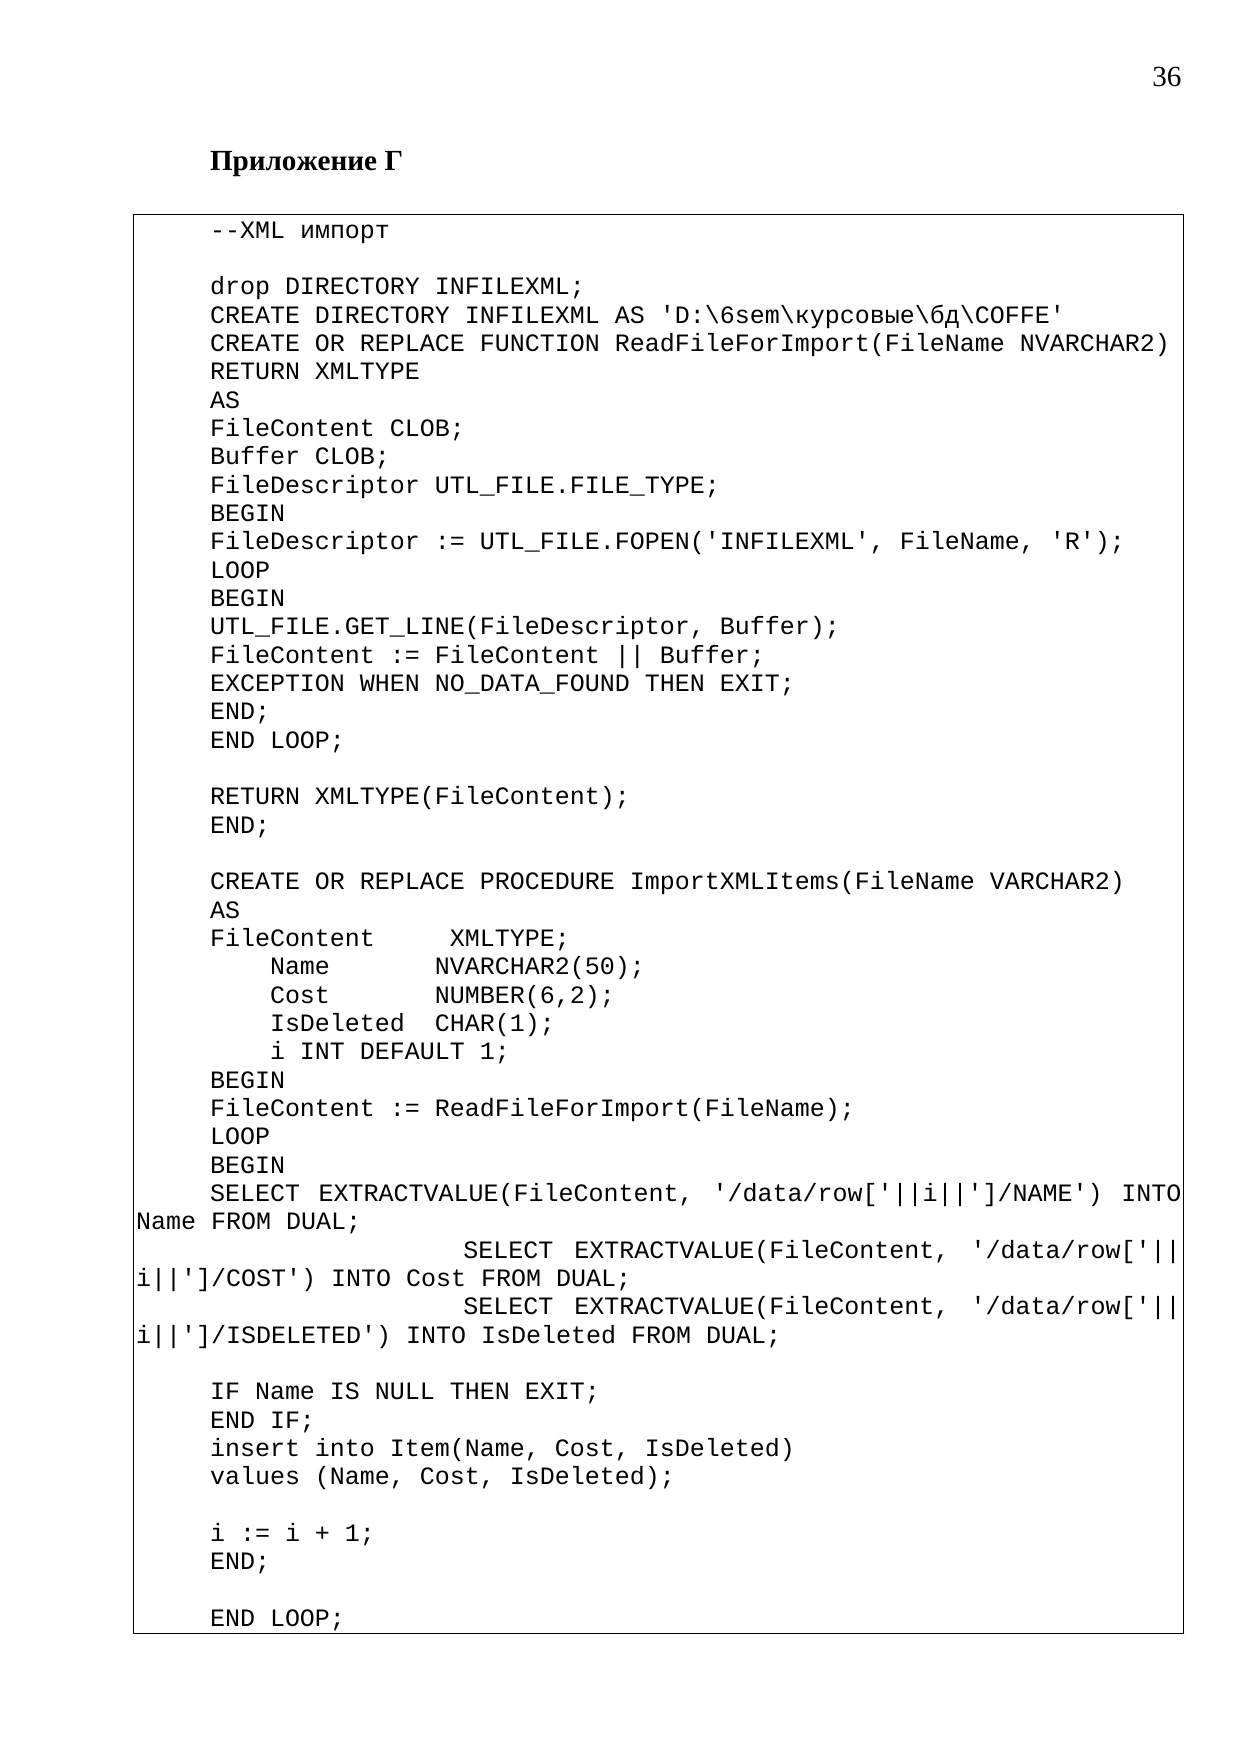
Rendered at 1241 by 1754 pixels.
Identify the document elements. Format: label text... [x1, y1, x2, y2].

text SELECT EXTRACTVALUE(FileContent, '/data/row['||i||']/COST') INTO Cost FROM DUAL; [136, 1237, 1181, 1294]
text END; [136, 699, 1181, 727]
text END; [136, 1549, 1181, 1577]
subtitle Приложение Г [136, 143, 1181, 177]
text END LOOP; [136, 1606, 1181, 1633]
text RETURN XMLTYPE(FileContent); [136, 784, 1181, 812]
text i INT DEFAULT 1; [136, 1039, 1181, 1067]
text Name NVARCHAR2(50); [136, 954, 1181, 982]
text insert into Item(Name, Cost, IsDeleted) [136, 1436, 1181, 1464]
text CREATE DIRECTORY INFILEXML AS 'D:\6sem\курсовые\бд\COFFE' [136, 302, 1181, 331]
text RETURN XMLTYPE [136, 359, 1181, 387]
text IF Name IS NULL THEN EXIT; [136, 1379, 1181, 1407]
text END LOOP; [136, 727, 1181, 756]
text LOOP [136, 1124, 1181, 1152]
text FileDescriptor UTL_FILE.FILE_TYPE; [136, 472, 1181, 501]
text END; [136, 812, 1181, 841]
text AS [136, 897, 1181, 926]
text UTL_FILE.GET_LINE(FileDescriptor, Buffer); [136, 614, 1181, 642]
text SELECT EXTRACTVALUE(FileContent, '/data/row['||i||']/NAME') INTO Name FROM DUAL; [136, 1181, 1181, 1237]
text --XML импорт [134, 215, 1183, 246]
text BEGIN [136, 501, 1181, 529]
text Buffer CLOB; [136, 444, 1181, 472]
text EXCEPTION WHEN NO_DATA_FOUND THEN EXIT; [136, 671, 1181, 699]
text i := i + 1; [136, 1521, 1181, 1549]
text SELECT EXTRACTVALUE(FileContent, '/data/row['||i||']/ISDELETED') INTO IsDeleted FROM DUAL; [136, 1294, 1181, 1351]
text IsDeleted CHAR(1); [136, 1011, 1181, 1039]
text FileContent := FileContent || Buffer; [136, 642, 1181, 671]
text AS [136, 387, 1181, 416]
text LOOP [136, 557, 1181, 586]
text values (Name, Cost, IsDeleted); [136, 1464, 1181, 1492]
text CREATE OR REPLACE PROCEDURE ImportXMLItems(FileName VARCHAR2) [136, 869, 1181, 897]
text CREATE OR REPLACE FUNCTION ReadFileForImport(FileName NVARCHAR2) [136, 331, 1181, 359]
text Cost NUMBER(6,2); [136, 982, 1181, 1011]
text FileContent XMLTYPE; [136, 926, 1181, 954]
text BEGIN [136, 1067, 1181, 1096]
text BEGIN [136, 586, 1181, 614]
text FileContent := ReadFileForImport(FileName); [136, 1096, 1181, 1124]
text FileContent CLOB; [136, 416, 1181, 444]
text END IF; [136, 1407, 1181, 1436]
text FileDescriptor := UTL_FILE.FOPEN('INFILEXML', FileName, 'R'); [136, 529, 1181, 557]
text drop DIRECTORY INFILEXML; [136, 274, 1181, 302]
text BEGIN [136, 1152, 1181, 1181]
